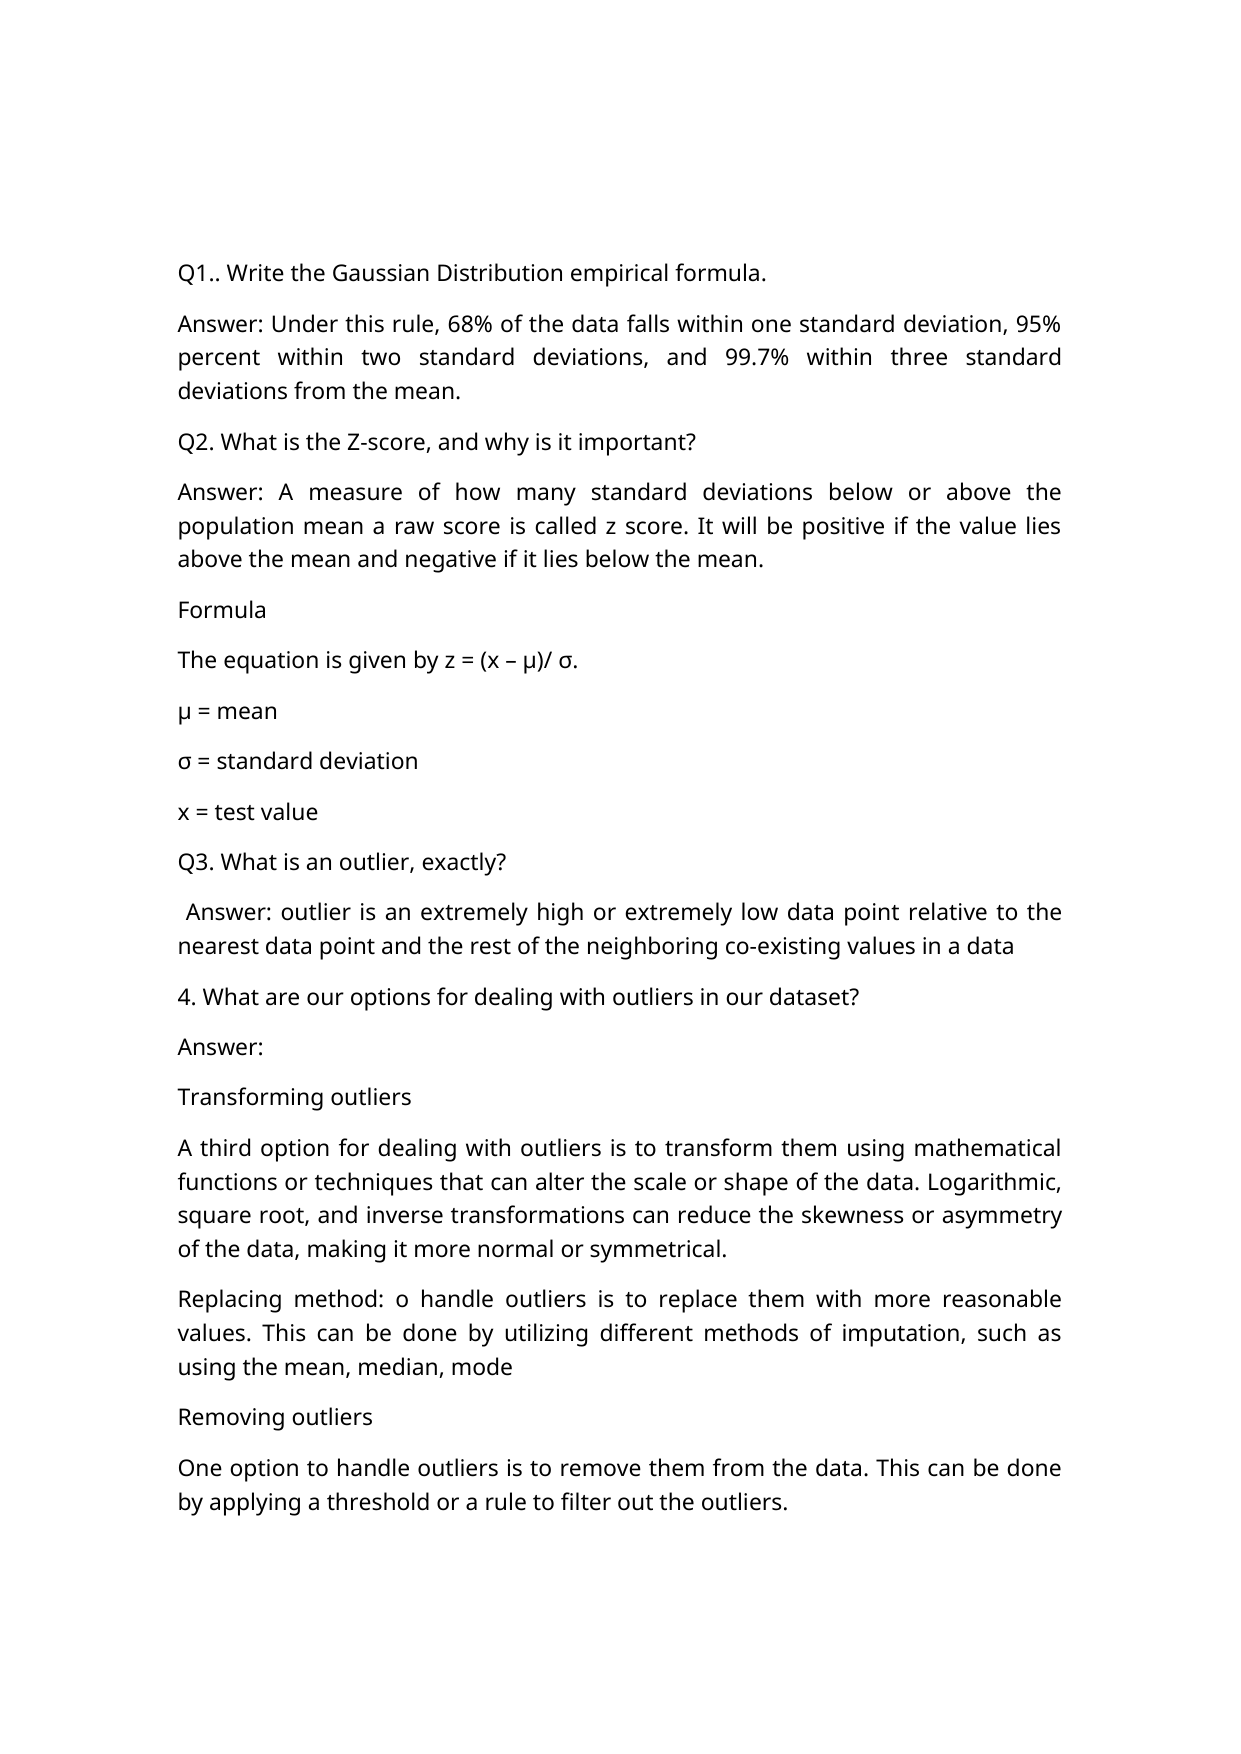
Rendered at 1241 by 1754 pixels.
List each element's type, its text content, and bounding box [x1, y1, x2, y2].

text Answer: outlier is an extremely high or extremely low data point relative to the nearest data point and the rest of the neighboring co-existing values in a data [177, 896, 1063, 961]
text A third option for dealing with outliers is to transform them using mathematical functions or techniques that can alter the scale or shape of the data. Logarithmic, square root, and inverse transformations can reduce the skewness or asymmetry of the data, making it more normal or symmetrical. [177, 1132, 1063, 1264]
text One option to handle outliers is to remove them from the data. This can be done by applying a threshold or a rule to filter out the outliers. [177, 1452, 1063, 1517]
text 4. What are our options for dealing with outliers in our dataset? [177, 981, 1063, 1012]
text Answer: [177, 1031, 1063, 1062]
text μ = mean [177, 695, 1063, 726]
text Answer: Under this rule, 68% of the data falls within one standard deviation, 95% percent within two standard deviations, and 99.7% within three standard deviations from the mean. [177, 308, 1063, 406]
text Q3. What is an outlier, exactly? [177, 846, 1063, 877]
text Removing outliers [177, 1401, 1063, 1433]
text Q1.. Write the Gaussian Distribution empirical formula. [177, 257, 1063, 288]
text Q2. What is the Z-score, and why is it important? [177, 426, 1063, 457]
text Answer: A measure of how many standard deviations below or above the population mean a raw score is called z score. It will be positive if the value lies above the mean and negative if it lies below the mean. [177, 476, 1063, 575]
text Formula [177, 594, 1063, 625]
text The equation is given by z = (x – μ)/ σ. [177, 644, 1063, 676]
text σ = standard deviation [177, 745, 1063, 776]
text Replacing method: o handle outliers is to replace them with more reasonable values. This can be done by utilizing different methods of imputation, such as using the mean, median, mode [177, 1283, 1063, 1382]
text x = test value [177, 796, 1063, 827]
text Transforming outliers [177, 1081, 1063, 1113]
